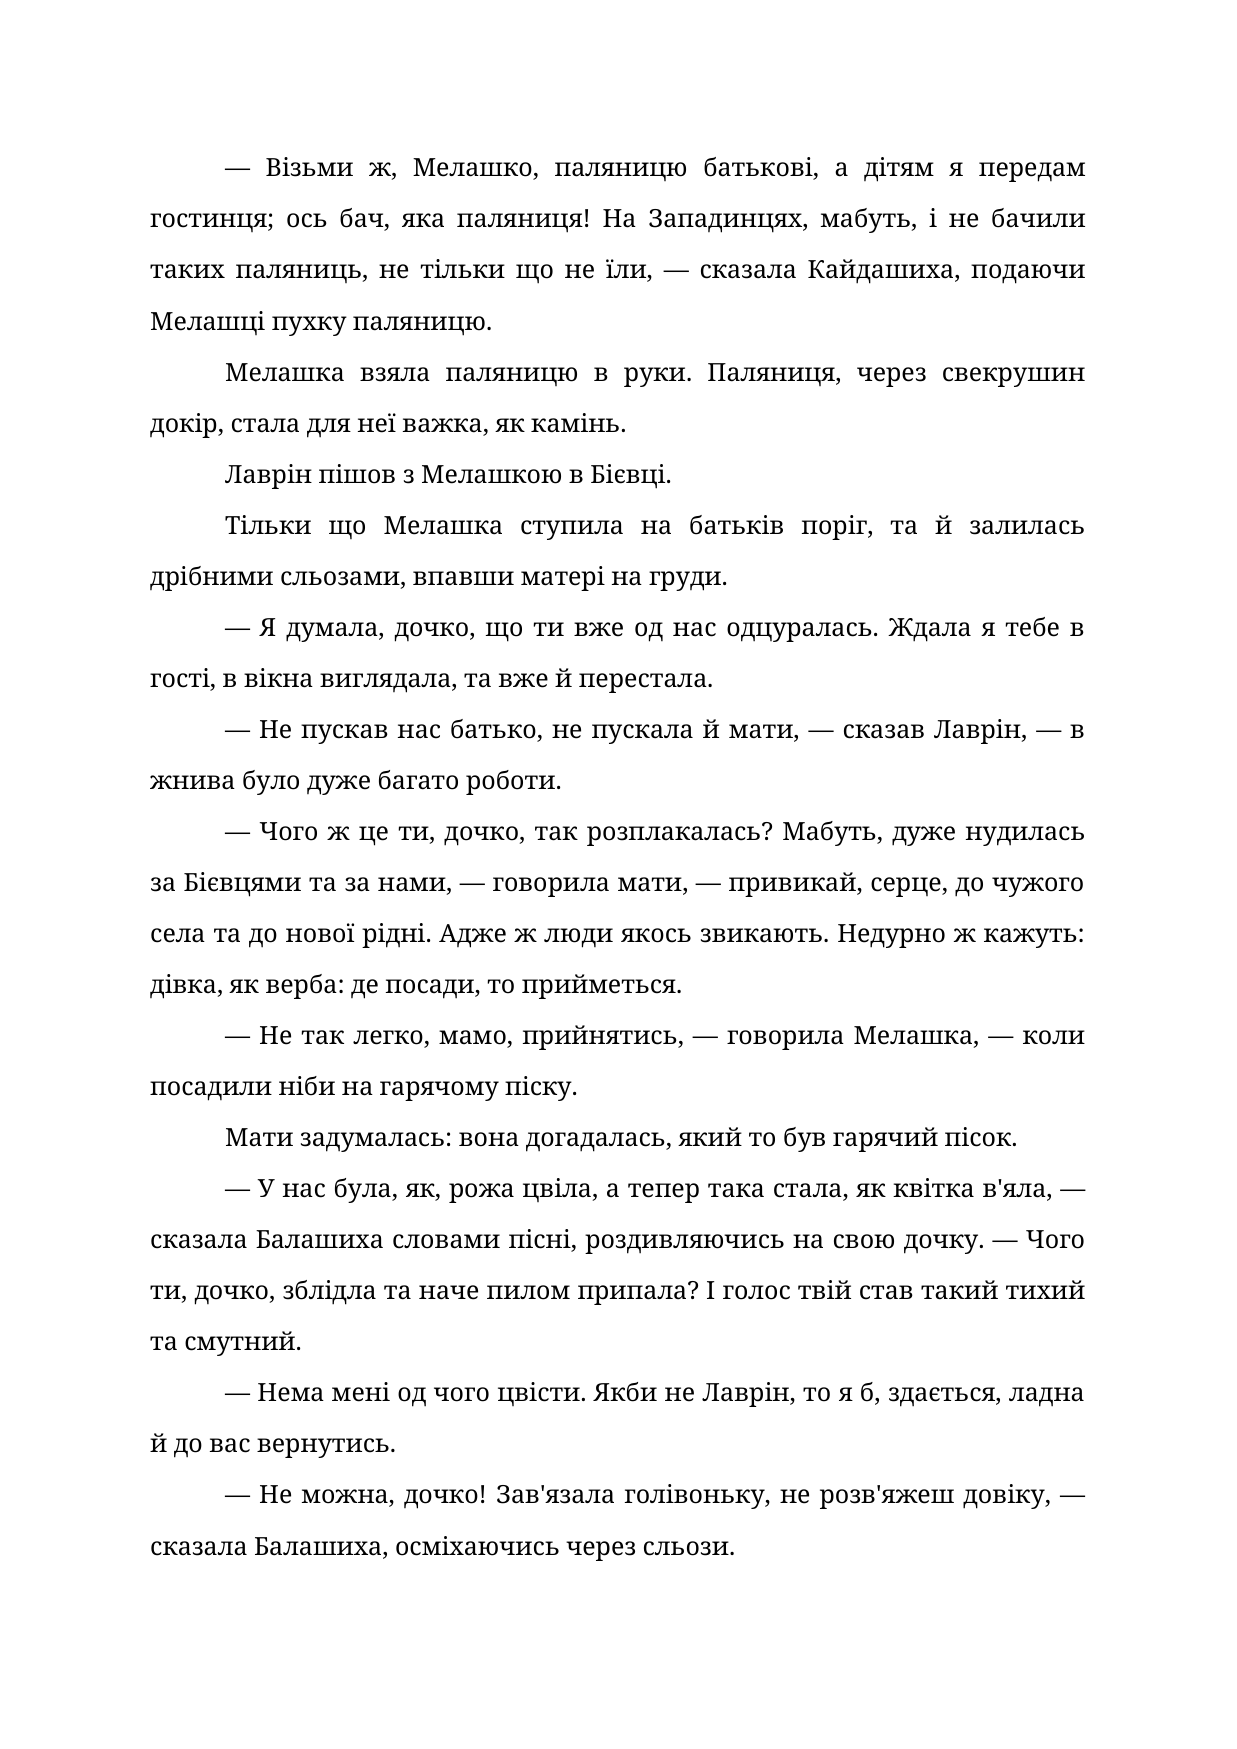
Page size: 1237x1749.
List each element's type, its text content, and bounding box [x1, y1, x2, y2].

text — Чого ж це ти, дочко, так розплакалась? Мабуть, дуже нудилась за Бієвцями та за нами, — говорила мати, — привикай, серце, до чужого села та до нової рідні. Адже ж люди якось звикають. Недурно ж кажуть: дівка, як верба: де посади, то прийметься. [150, 813, 1086, 1001]
text — Не пускав нас батько, не пускала й мати, — сказав Лаврін, — в жнива було дуже багато роботи. [150, 711, 1086, 797]
text Мелашка взяла паляницю в руки. Паляниця, через свекрушин докір, стала для неї важка, як камінь. [150, 354, 1086, 439]
text — Нема мені од чого цвісти. Якби не Лаврін, то я б, здається, ладна й до вас вернутись. [150, 1375, 1086, 1460]
text Тільки що Мелашка ступила на батьків поріг, та й залилась дрібними сльозами, впавши матері на груди. [150, 507, 1086, 592]
text — Не можна, дочко! Зав'язала голівоньку, не розв'яжеш довіку, — сказала Балашиха, осміхаючись через сльози. [150, 1477, 1086, 1562]
text — Я думала, дочко, що ти вже од нас одцуралась. Ждала я тебе в гості, в вікна виглядала, та вже й перестала. [150, 609, 1086, 694]
text — У нас була, як, рожа цвіла, а тепер така стала, як квітка в'яла, — сказала Балашиха словами пісні, роздивляючись на свою дочку. — Чого ти, дочко, зблідла та наче пилом припала? І голос твій став такий тихий та смутний. [150, 1171, 1086, 1358]
text — Візьми ж, Мелашко, паляницю батькові, а дітям я передам гостинця; ось бач, яка паляниця! На Западинцях, мабуть, i не бачили таких паляниць, не тільки що не їли, — сказала Кайдашиха, подаючи Мелашці пухку паляницю. [150, 150, 1086, 337]
text Лаврін пішов з Мелашкою в Бієвці. [150, 456, 1086, 490]
text Мати задумалась: вона догадалась, який то був гарячий пісок. [150, 1120, 1086, 1154]
text — Не так легко, мамо, прийнятись, — говорила Мелашка, — коли посадили ніби на гарячому піску. [150, 1018, 1086, 1103]
